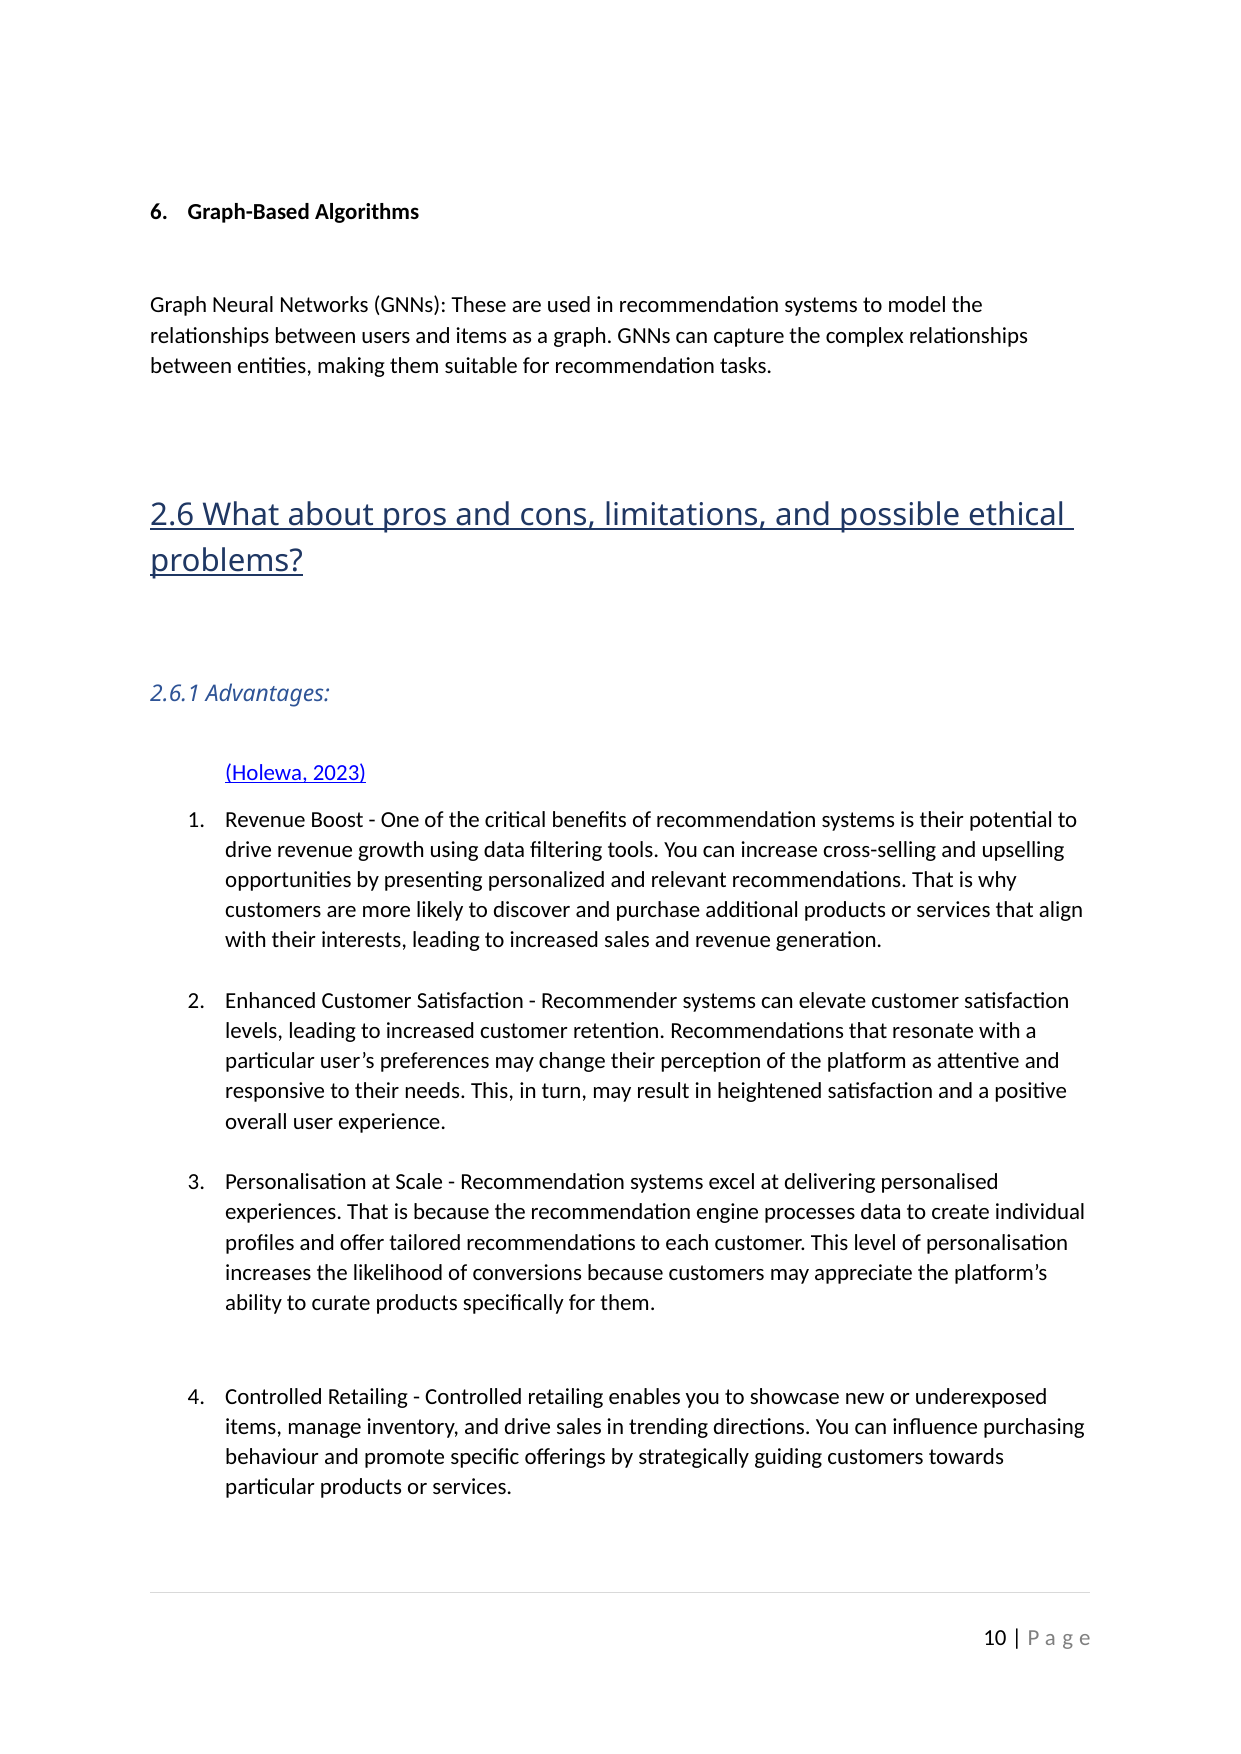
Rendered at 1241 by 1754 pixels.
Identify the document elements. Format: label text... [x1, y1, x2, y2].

list Personalisation at Scale - Recommendation systems excel at delivering personalised experiences. That is because the recommendation engine processes data to create individual profiles and offer tailored recommendations to each customer. This level of personalisation increases the likelihood of conversions because customers may appreciate the platform’s ability to curate products specifically for them. [187, 1167, 1090, 1316]
subtitle 2.6.1 Advantages: [150, 677, 1090, 708]
list Enhanced Customer Satisfaction - Recommender systems can elevate customer satisfaction levels, leading to increased customer retention. Recommendations that resonate with a particular user’s preferences may change their perception of the platform as attentive and responsive to their needs. This, in turn, may result in heightened satisfaction and a positive overall user experience. [187, 986, 1090, 1135]
subtitle 2.6 What about pros and cons, limitations, and possible ethical problems? [150, 492, 1090, 580]
list Controlled Retailing - Controlled retailing enables you to showcase new or underexposed items, manage inventory, and drive sales in trending directions. You can influence purchasing behaviour and promote specific offerings by strategically guiding customers towards particular products or services. [187, 1382, 1090, 1501]
list Revenue Boost - One of the critical benefits of recommendation systems is their potential to drive revenue growth using data filtering tools. You can increase cross-selling and upselling opportunities by presenting personalized and relevant recommendations. That is why customers are more likely to discover and purchase additional products or services that align with their interests, leading to increased sales and revenue generation. [187, 805, 1090, 954]
list Graph-Based Algorithms [150, 197, 1090, 225]
text Graph Neural Networks (GNNs): These are used in recommendation systems to model the relationships between users and items as a graph. GNNs can capture the complex relationships between entities, making them suitable for recommendation tasks. [150, 291, 1090, 379]
text (Holewa, 2023) [150, 758, 1090, 786]
